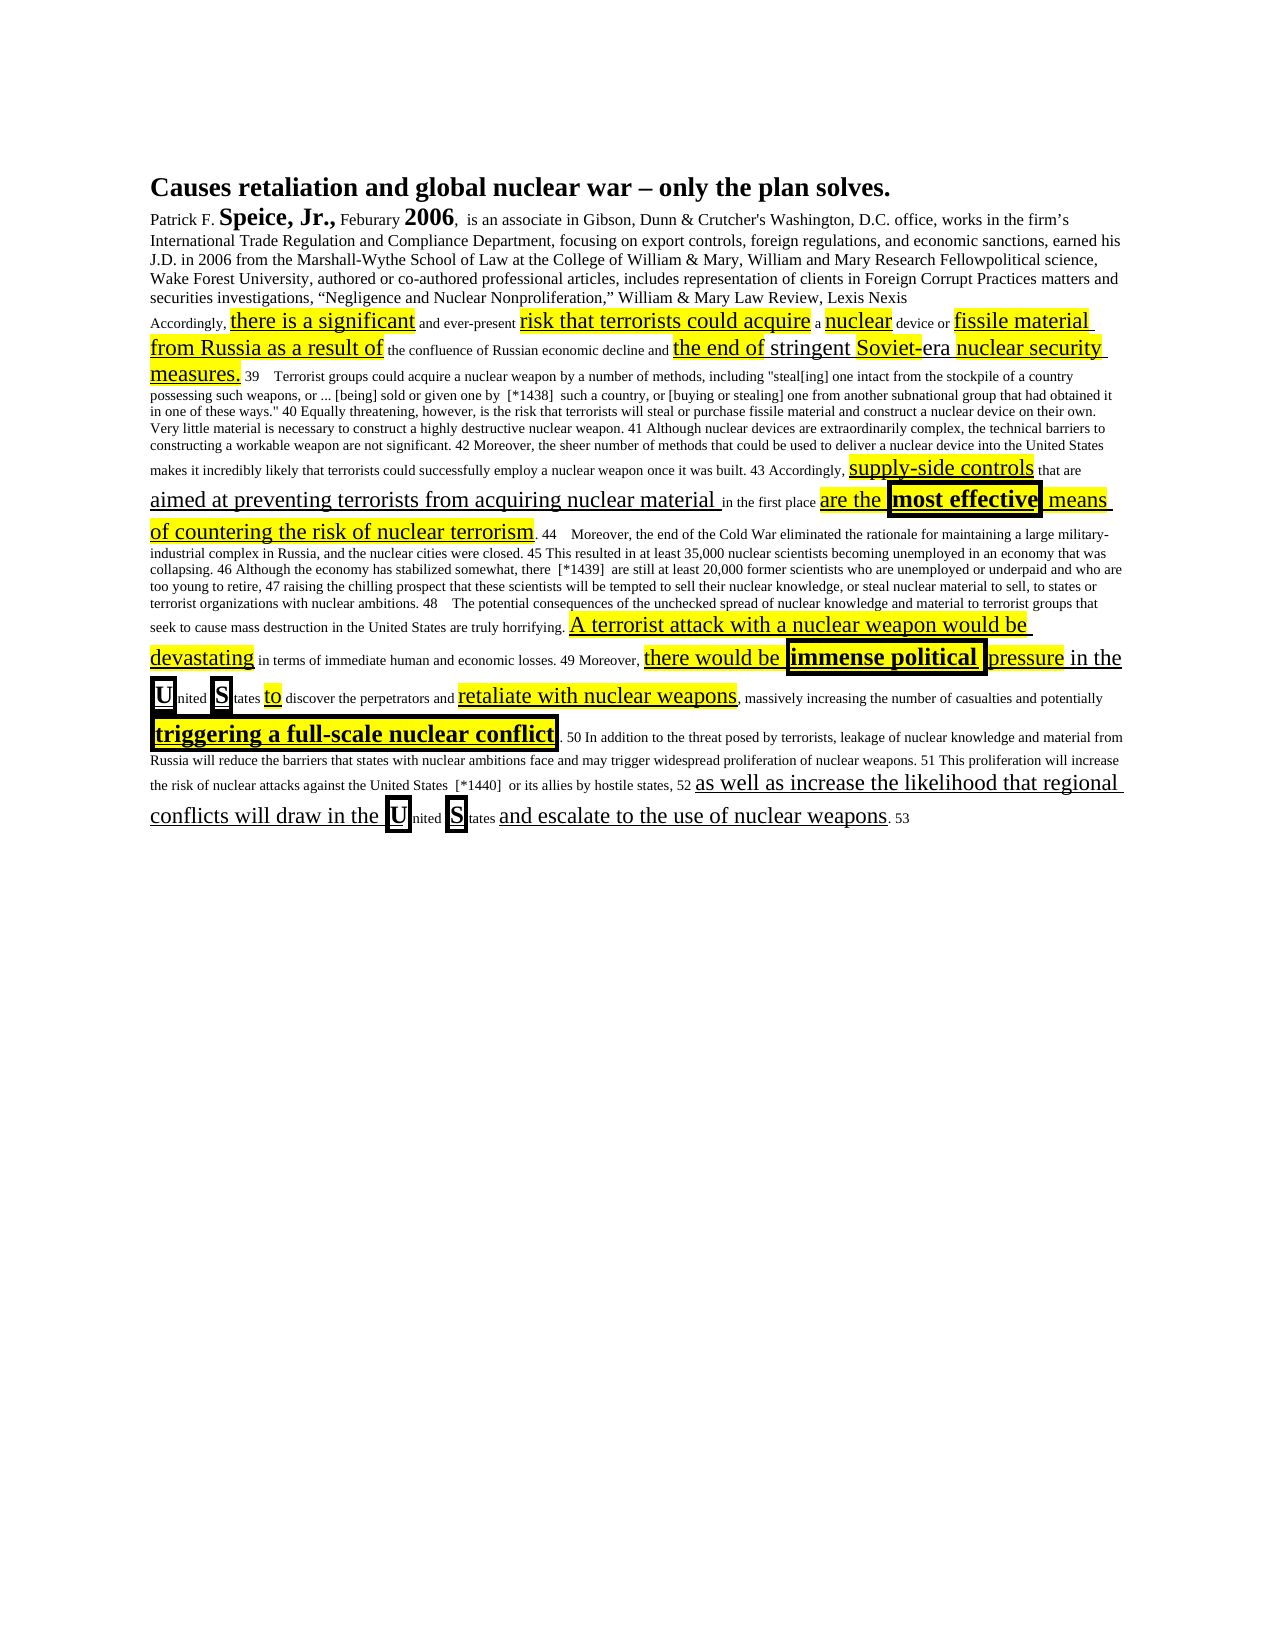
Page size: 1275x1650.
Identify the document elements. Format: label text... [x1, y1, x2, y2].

text Accordingly, there is a significant and ever-present risk that terrorists could acquire a nuclear device or fissile material from Russia as a result of the confluence of Russian economic decline and the end of stringent Soviet-era nuclear security measures. 39 Terrorist groups could acquire a nuclear weapon by a number of methods, including "steal[ing] one intact from the stockpile of a country possessing such weapons, or ... [being] sold or given one by [*1438] such a country, or [buying or stealing] one from another subnational group that had obtained it in one of these ways." 40 Equally threatening, however, is the risk that terrorists will steal or purchase fissile material and construct a nuclear device on their own. Very little material is necessary to construct a highly destructive nuclear weapon. 41 Although nuclear devices are extraordinarily complex, the technical barriers to constructing a workable weapon are not significant. 42 Moreover, the sheer number of methods that could be used to deliver a nuclear device into the United States makes it incredibly likely that terrorists could successfully employ a nuclear weapon once it was built. 43 Accordingly, supply-side controls that are aimed at preventing terrorists from acquiring nuclear material in the first place are the most effective means of countering the risk of nuclear terrorism. 44 Moreover, the end of the Cold War eliminated the rationale for maintaining a large military-industrial complex in Russia, and the nuclear cities were closed. 45 This resulted in at least 35,000 nuclear scientists becoming unemployed in an economy that was collapsing. 46 Although the economy has stabilized somewhat, there [*1439] are still at least 20,000 former scientists who are unemployed or underpaid and who are too young to retire, 47 raising the chilling prospect that these scientists will be tempted to sell their nuclear knowledge, or steal nuclear material to sell, to states or terrorist organizations with nuclear ambitions. 48 The potential consequences of the unchecked spread of nuclear knowledge and material to terrorist groups that seek to cause mass destruction in the United States are truly horrifying. A terrorist attack with a nuclear weapon would be devastating in terms of immediate human and economic losses. 49 Moreover, there would be immense political pressure in the United States to discover the perpetrators and retaliate with nuclear weapons, massively increasing the number of casualties and potentially triggering a full-scale nuclear conflict. 50 In addition to the threat posed by terrorists, leakage of nuclear knowledge and material from Russia will reduce the barriers that states with nuclear ambitions face and may trigger widespread proliferation of nuclear weapons. 51 This proliferation will increase the risk of nuclear attacks against the United States [*1440] or its allies by hostile states, 52 as well as increase the likelihood that regional conflicts will draw in the United States and escalate to the use of nuclear weapons. 53 [150, 307, 1125, 833]
subtitle Causes retaliation and global nuclear war – only the plan solves. [150, 171, 1125, 202]
text Patrick F. Speice, Jr., Feburary 2006, is an associate in Gibson, Dunn & Crutcher's Washington, D.C. office, works in the firm’s International Trade Regulation and Compliance Department, focusing on export controls, foreign regulations, and economic sanctions, earned his J.D. in 2006 from the Marshall-Wythe School of Law at the College of William & Mary, William and Mary Research Fellowpolitical science, Wake Forest University, authored or co-authored professional articles, includes representation of clients in Foreign Corrupt Practices matters and securities investigations, “Negligence and Nuclear Nonproliferation,” William & Mary Law Review, Lexis Nexis [150, 202, 1125, 307]
